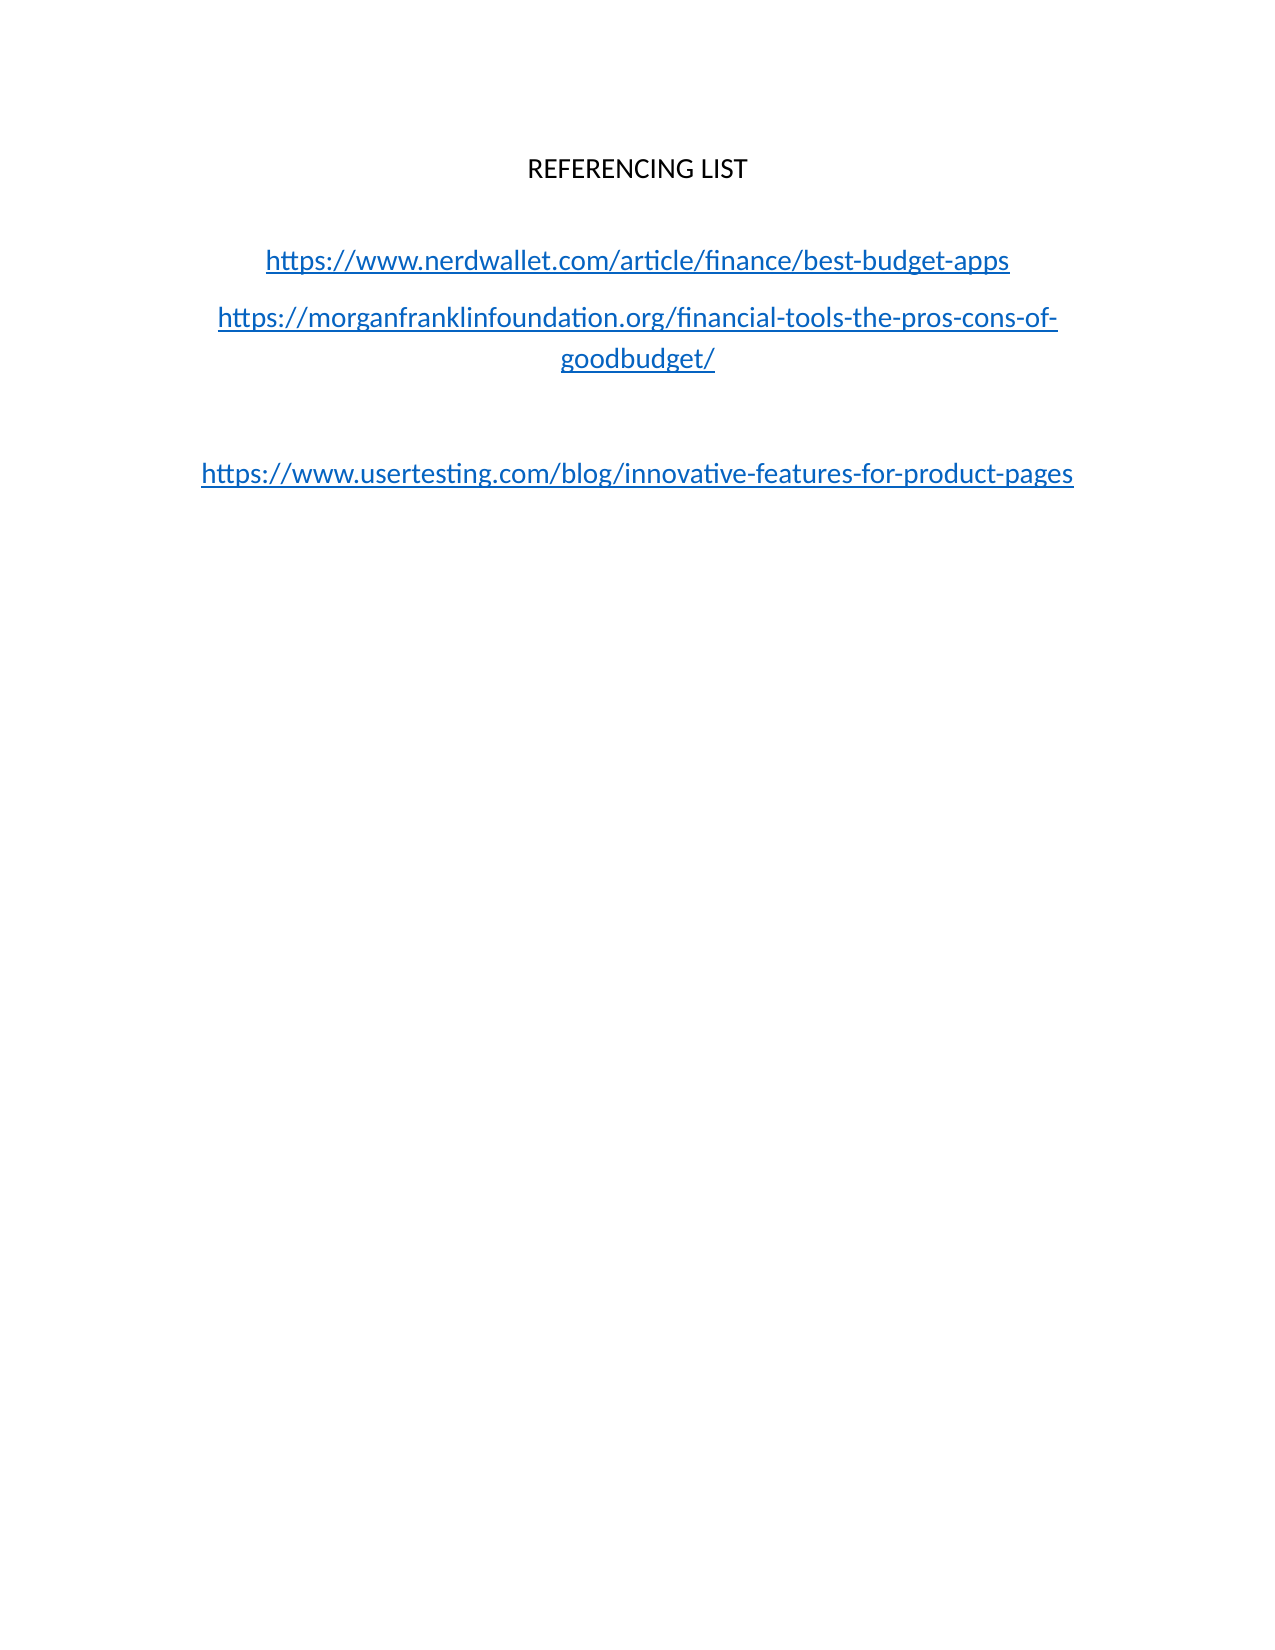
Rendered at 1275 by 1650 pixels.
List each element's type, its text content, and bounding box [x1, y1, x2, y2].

text REFERENCING LIST [150, 150, 1125, 221]
text https://www.usertesting.com/blog/innovative-features-for-product-pages [150, 456, 1125, 491]
text https://www.nerdwallet.com/article/finance/best-budget-apps [150, 242, 1125, 277]
text https://morganfranklinfoundation.org/financial-tools-the-pros-cons-of-goodbudget/ [150, 299, 1125, 376]
